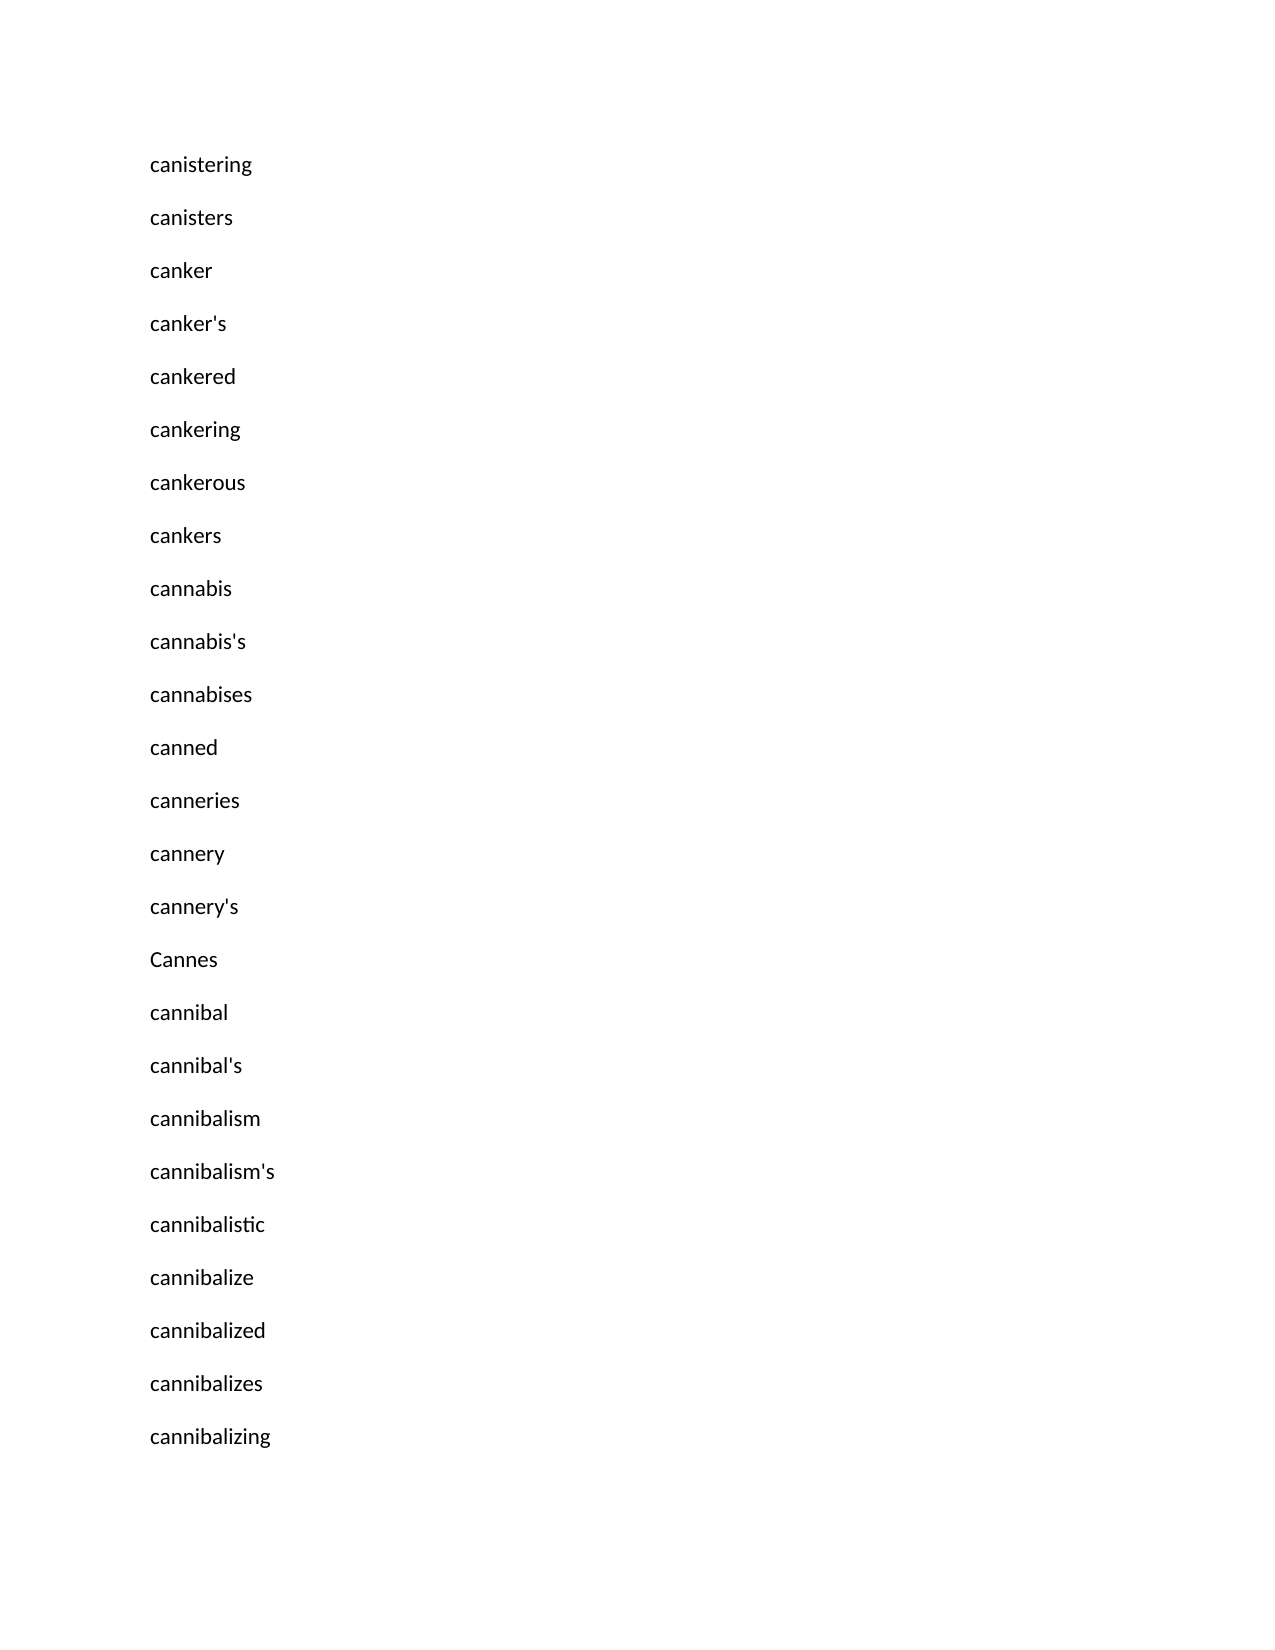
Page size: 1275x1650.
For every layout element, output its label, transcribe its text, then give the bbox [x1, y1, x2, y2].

text cannabis [150, 574, 1125, 602]
text canneries [150, 786, 1125, 814]
text cannabises [150, 680, 1125, 708]
text Cannes [150, 945, 1125, 973]
text cankering [150, 415, 1125, 443]
text cannibalism's [150, 1157, 1125, 1185]
text cannibalizing [150, 1422, 1125, 1451]
text cannibal [150, 998, 1125, 1026]
text cannibalism [150, 1104, 1125, 1132]
text cannibalized [150, 1316, 1125, 1344]
text cankers [150, 521, 1125, 549]
text cankered [150, 362, 1125, 390]
text canistering [150, 150, 1125, 178]
text cannibalizes [150, 1369, 1125, 1397]
text canned [150, 733, 1125, 761]
text cannibalize [150, 1263, 1125, 1291]
text cannabis's [150, 627, 1125, 655]
text cannery [150, 839, 1125, 867]
text canisters [150, 203, 1125, 231]
text cannery's [150, 892, 1125, 920]
text cannibalistic [150, 1210, 1125, 1238]
text canker [150, 256, 1125, 284]
text cankerous [150, 468, 1125, 496]
text cannibal's [150, 1051, 1125, 1079]
text canker's [150, 309, 1125, 337]
